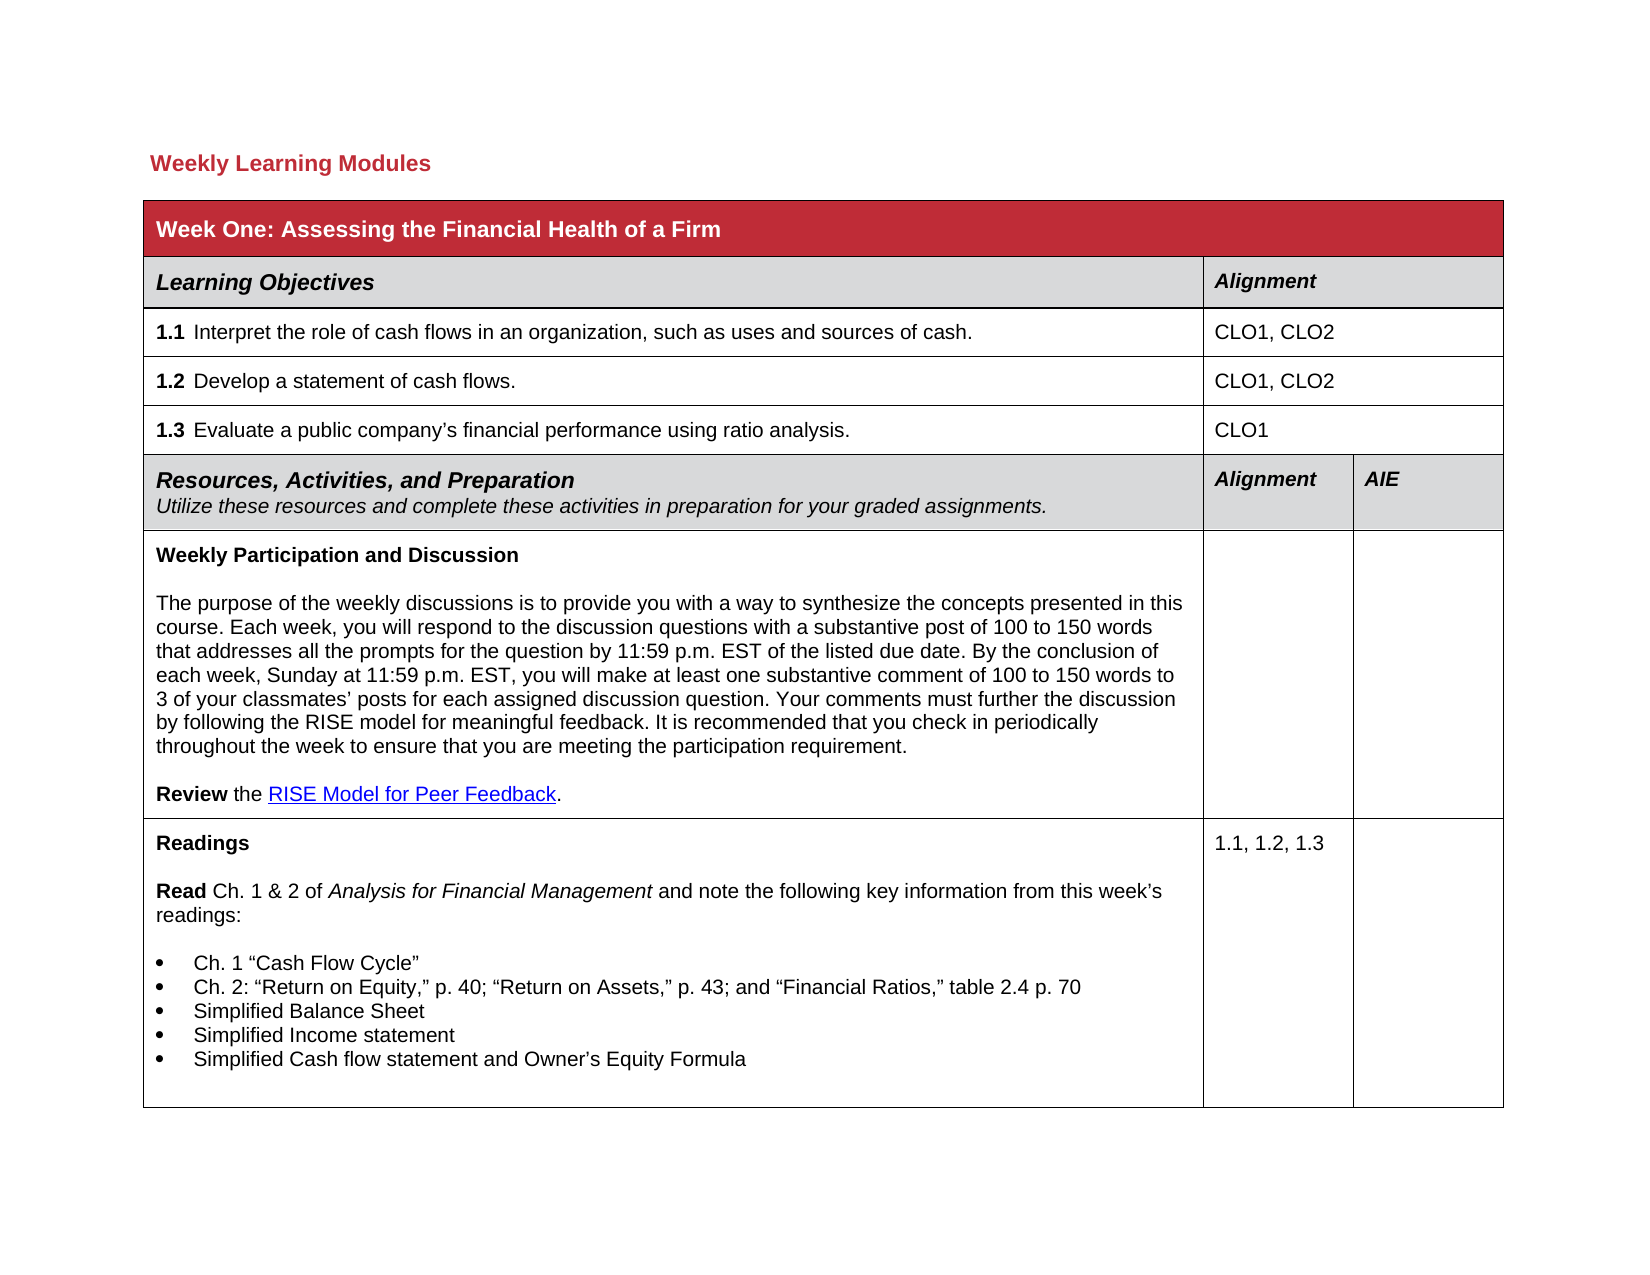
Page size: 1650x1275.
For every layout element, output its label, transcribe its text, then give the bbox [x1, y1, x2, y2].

table_cell Evaluate a public company’s financial performance using ratio analysis. [144, 406, 1203, 454]
table_cell AIE [1354, 455, 1503, 529]
table_cell CLO1, CLO2 [1204, 309, 1503, 356]
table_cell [144, 819, 1203, 1107]
table_cell Alignment [1204, 257, 1503, 307]
table_cell 1.1, 1.2, 1.3 [1204, 819, 1353, 1107]
table_cell Develop a statement of cash flows. [144, 357, 1203, 405]
table_cell [1204, 531, 1353, 818]
table_cell Alignment [1204, 455, 1353, 529]
table_cell CLO1 [1204, 406, 1503, 454]
table_cell CLO1, CLO2 [1204, 357, 1503, 405]
table_cell Interpret the role of cash flows in an organization, such as uses and sources of cash. [144, 309, 1203, 356]
subtitle Weekly Learning Modules [150, 150, 1500, 176]
table_cell Weekly Participation and Discussion The purpose of the weekly discussions is to provide you with a way to synthesize the concepts presented in this course. Each week, you will respond to the discussion questions with a substantive post of 100 to 150 words that addresses all the prompts for the question by 11:59 p.m. EST of the listed due date. By the conclusion of each week, Sunday at 11:59 p.m. EST, you will make at least one substantive comment of 100 to 150 words to 3 of your classmates’ posts for each assigned discussion question. Your comments must further the discussion by following the RISE model for meaningful feedback. It is recommended that you check in periodically throughout the week to ensure that you are meeting the participation requirement. Review the RISE Model for Peer Feedback. [144, 531, 1203, 818]
table_cell [1354, 531, 1503, 818]
table_header Week One: Assessing the Financial Health of a Firm [144, 201, 1503, 256]
table_cell Resources, Activities, and Preparation Utilize these resources and complete these activities in preparation for your graded assignments. [144, 455, 1203, 529]
table_cell Learning Objectives [144, 257, 1203, 307]
table_cell [1354, 819, 1503, 1107]
